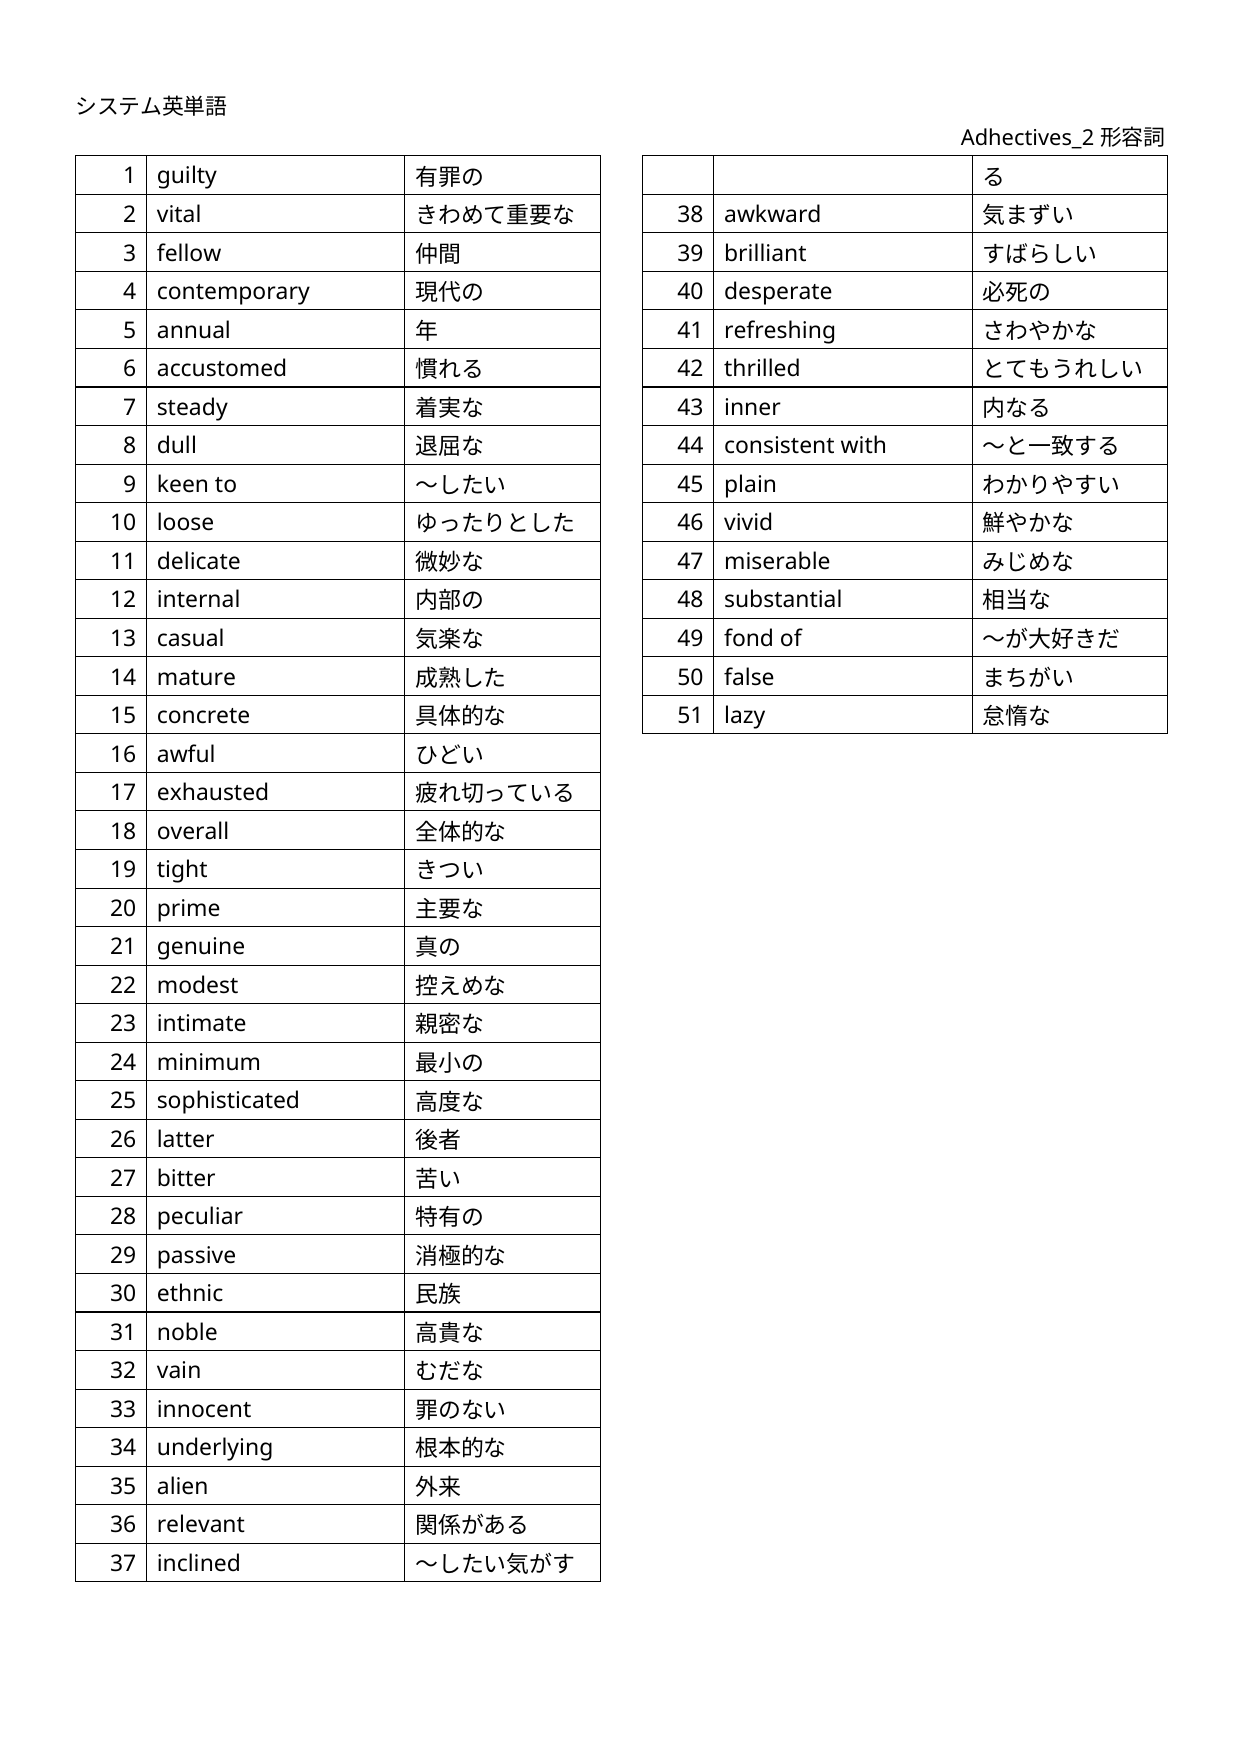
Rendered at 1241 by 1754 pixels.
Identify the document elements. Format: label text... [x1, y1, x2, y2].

table_cell intimate [147, 1004, 404, 1042]
table_cell 微妙な [405, 542, 600, 579]
table_cell 48 [643, 580, 713, 618]
table_cell 39 [643, 233, 713, 271]
table_cell 41 [643, 310, 713, 348]
table_cell 47 [643, 542, 713, 579]
table_cell 16 [76, 734, 146, 772]
table_cell 気楽な [405, 619, 600, 656]
table_cell 44 [643, 426, 713, 463]
table_cell tight [147, 850, 404, 887]
table_cell refreshing [714, 310, 972, 348]
table_cell 主要な [405, 889, 600, 926]
table_cell 32 [76, 1351, 146, 1388]
table_cell ～したい気がする [405, 1544, 600, 1581]
table_cell 外来 [405, 1467, 600, 1504]
table_cell 鮮やかな [973, 503, 1167, 541]
table_cell 29 [76, 1235, 146, 1273]
table_cell 20 [76, 889, 146, 926]
table_cell inclined [714, 156, 972, 194]
table_cell peculiar [147, 1197, 404, 1234]
table_cell substantial [714, 580, 972, 618]
table_cell ～したい気がする [973, 156, 1167, 194]
table_cell 根本的な [405, 1428, 600, 1466]
table_cell 着実な [405, 388, 600, 425]
table_cell わかりやすい [973, 465, 1167, 502]
table_cell 苦い [405, 1158, 600, 1196]
table_header guilty [147, 156, 404, 194]
table_cell 37 [76, 1544, 146, 1581]
table_cell 6 [76, 349, 146, 386]
table_cell 8 [76, 426, 146, 463]
table_cell 23 [76, 1004, 146, 1042]
table_cell steady [147, 388, 404, 425]
table_cell 3 [76, 233, 146, 271]
table_cell 仲間 [405, 233, 600, 271]
table_cell fond of [714, 619, 972, 656]
table_cell 30 [76, 1274, 146, 1311]
table_cell むだな [405, 1351, 600, 1388]
table_cell 50 [643, 657, 713, 695]
table_cell 高度な [405, 1081, 600, 1119]
table_cell 高貴な [405, 1313, 600, 1350]
table_cell delicate [147, 542, 404, 579]
table_cell 全体的な [405, 811, 600, 849]
table_cell 26 [76, 1120, 146, 1157]
table_cell 31 [76, 1313, 146, 1350]
table_cell 特有の [405, 1197, 600, 1234]
table_cell vain [147, 1351, 404, 1388]
table_cell 疲れ切っている [405, 773, 600, 810]
table_cell 具体的な [405, 696, 600, 733]
table_cell 親密な [405, 1004, 600, 1042]
table_cell 内なる [973, 388, 1167, 425]
table_cell 22 [76, 966, 146, 1003]
table_cell relevant [147, 1505, 404, 1543]
table_cell 38 [643, 195, 713, 232]
table_cell 40 [643, 272, 713, 309]
table_cell 相当な [973, 580, 1167, 618]
table_cell underlying [147, 1428, 404, 1466]
table_cell さわやかな [973, 310, 1167, 348]
table_cell 慣れる [405, 349, 600, 386]
table_cell noble [147, 1313, 404, 1350]
table_cell thrilled [714, 349, 972, 386]
table_cell 42 [643, 349, 713, 386]
table_cell vivid [714, 503, 972, 541]
table_cell 内部の [405, 580, 600, 618]
table_cell 真の [405, 927, 600, 964]
table_cell 後者 [405, 1120, 600, 1157]
table_cell 28 [76, 1197, 146, 1234]
table_cell exhausted [147, 773, 404, 810]
table_cell みじめな [973, 542, 1167, 579]
table_cell 35 [76, 1467, 146, 1504]
table_cell 5 [76, 310, 146, 348]
table_cell brilliant [714, 233, 972, 271]
table_cell passive [147, 1235, 404, 1273]
table_cell innocent [147, 1390, 404, 1427]
table_cell bitter [147, 1158, 404, 1196]
table_cell 37 [643, 156, 713, 194]
table_cell 36 [76, 1505, 146, 1543]
table_cell まちがい [973, 657, 1167, 695]
table_cell 46 [643, 503, 713, 541]
table_cell alien [147, 1467, 404, 1504]
table_cell latter [147, 1120, 404, 1157]
table_cell prime [147, 889, 404, 926]
table_cell きつい [405, 850, 600, 887]
table_cell 18 [76, 811, 146, 849]
table_cell きわめて重要な [405, 195, 600, 232]
table_cell sophisticated [147, 1081, 404, 1119]
table_cell vital [147, 195, 404, 232]
table_cell 17 [76, 773, 146, 810]
table_cell lazy [714, 696, 972, 733]
table_cell loose [147, 503, 404, 541]
table_cell ひどい [405, 734, 600, 772]
table_cell concrete [147, 696, 404, 733]
table_cell 4 [76, 272, 146, 309]
table_cell 33 [76, 1390, 146, 1427]
table_cell 民族 [405, 1274, 600, 1311]
table_cell 43 [643, 388, 713, 425]
table_cell ～したい [405, 465, 600, 502]
table_cell miserable [714, 542, 972, 579]
table_cell 45 [643, 465, 713, 502]
table_cell 消極的な [405, 1235, 600, 1273]
table_cell accustomed [147, 349, 404, 386]
table_cell 13 [76, 619, 146, 656]
table_cell 51 [643, 696, 713, 733]
table_cell fellow [147, 233, 404, 271]
table_cell 関係がある [405, 1505, 600, 1543]
table_cell 成熟した [405, 657, 600, 695]
table_cell 最小の [405, 1043, 600, 1080]
table_cell 12 [76, 580, 146, 618]
table_cell とてもうれしい [973, 349, 1167, 386]
table_cell 14 [76, 657, 146, 695]
table_cell false [714, 657, 972, 695]
table_cell contemporary [147, 272, 404, 309]
table_cell 27 [76, 1158, 146, 1196]
table_cell genuine [147, 927, 404, 964]
table_cell 10 [76, 503, 146, 541]
table_cell 11 [76, 542, 146, 579]
table_cell 19 [76, 850, 146, 887]
table_cell 現代の [405, 272, 600, 309]
table_cell 退屈な [405, 426, 600, 463]
table_cell すばらしい [973, 233, 1167, 271]
table_cell plain [714, 465, 972, 502]
table_cell annual [147, 310, 404, 348]
table_cell overall [147, 811, 404, 849]
table_cell casual [147, 619, 404, 656]
table_cell 15 [76, 696, 146, 733]
table_cell 控えめな [405, 966, 600, 1003]
table_cell modest [147, 966, 404, 1003]
table_cell minimum [147, 1043, 404, 1080]
table_cell keen to [147, 465, 404, 502]
table_cell inner [714, 388, 972, 425]
table_cell 21 [76, 927, 146, 964]
table_cell internal [147, 580, 404, 618]
table_cell mature [147, 657, 404, 695]
table_cell 年 [405, 310, 600, 348]
table_header 1 [76, 156, 146, 194]
table_cell 49 [643, 619, 713, 656]
table_cell 罪のない [405, 1390, 600, 1427]
table_cell desperate [714, 272, 972, 309]
table_cell dull [147, 426, 404, 463]
table_cell 必死の [973, 272, 1167, 309]
table_cell 2 [76, 195, 146, 232]
table_cell ～と一致する [973, 426, 1167, 463]
table_cell 9 [76, 465, 146, 502]
table_cell ethnic [147, 1274, 404, 1311]
table_cell ゆったりとした [405, 503, 600, 541]
table_header 有罪の [405, 156, 600, 194]
table_cell awkward [714, 195, 972, 232]
table_cell 24 [76, 1043, 146, 1080]
table_cell ～が大好きだ [973, 619, 1167, 656]
table_cell 34 [76, 1428, 146, 1466]
table_cell inclined [147, 1544, 404, 1581]
table_cell 25 [76, 1081, 146, 1119]
table_cell consistent with [714, 426, 972, 463]
table_cell 7 [76, 388, 146, 425]
table_cell 怠惰な [973, 696, 1167, 733]
table_cell 気まずい [973, 195, 1167, 232]
table_cell awful [147, 734, 404, 772]
